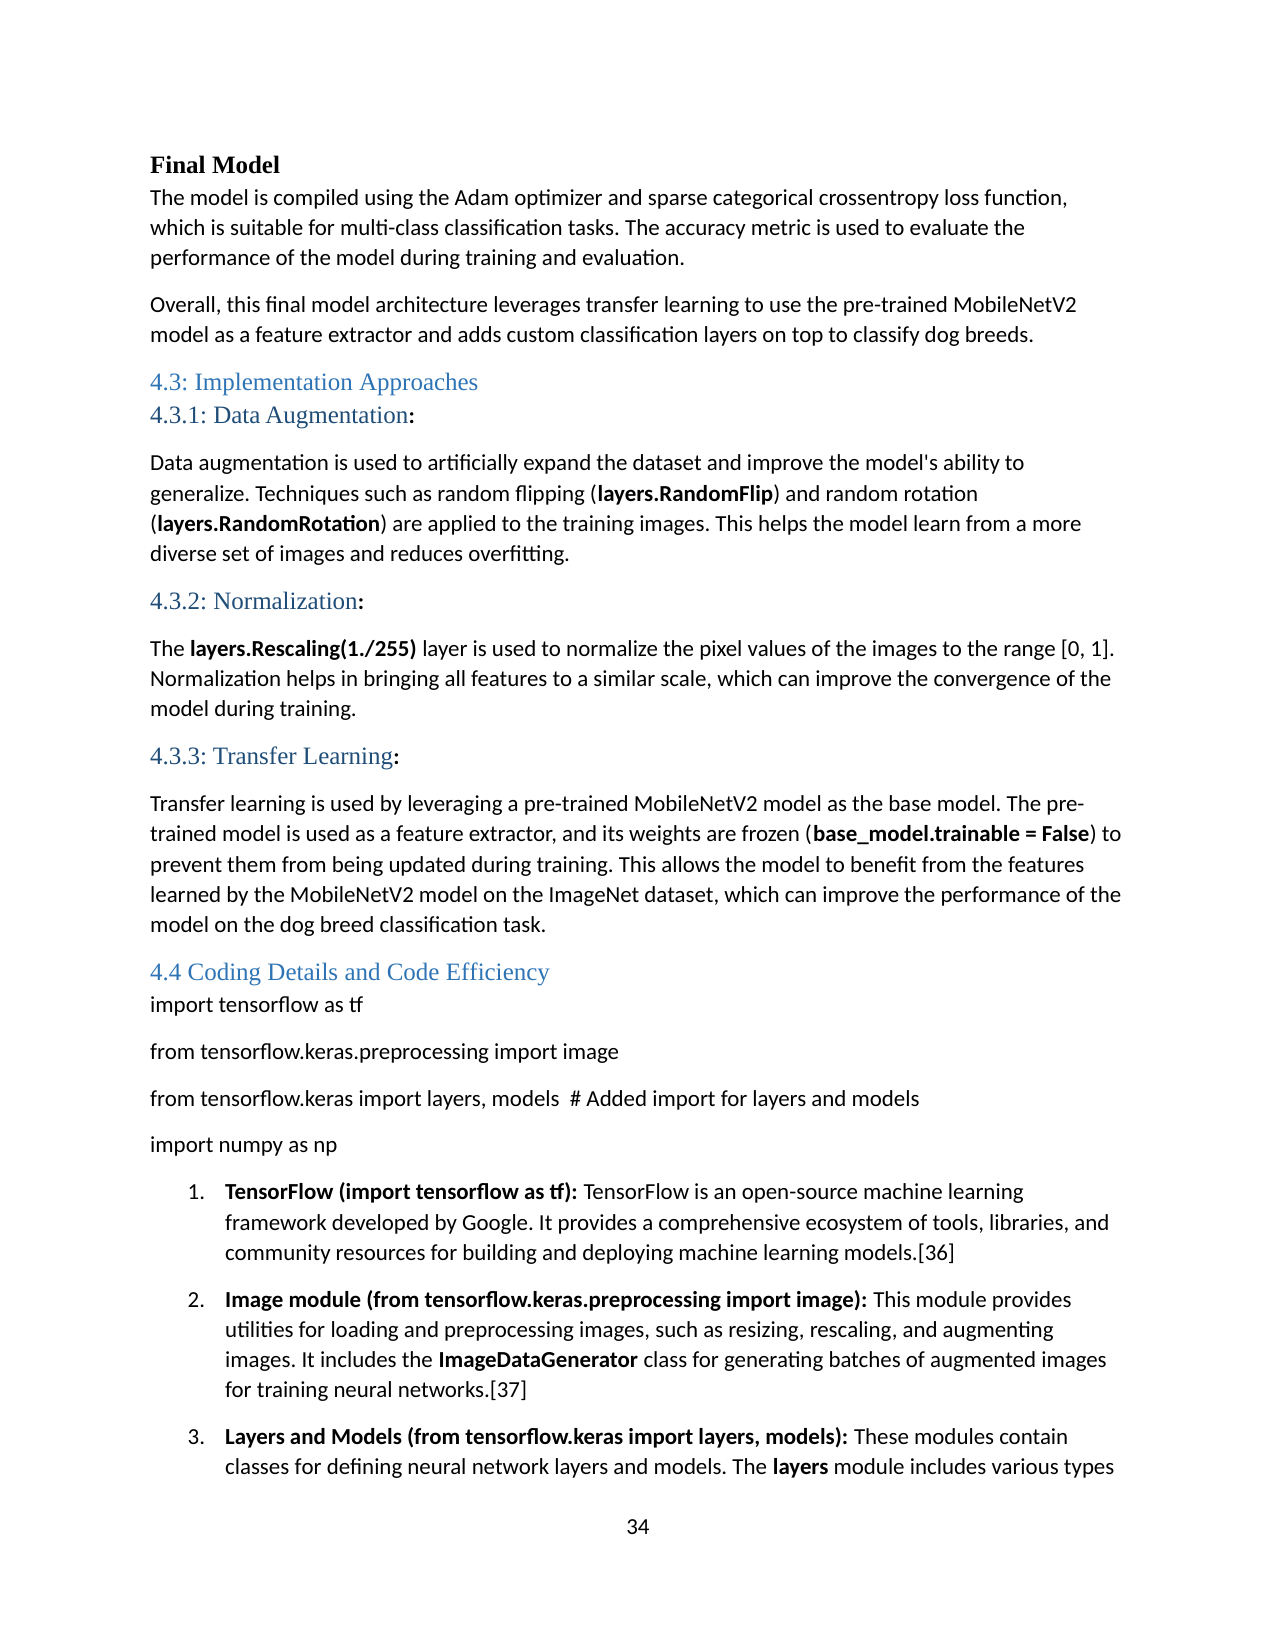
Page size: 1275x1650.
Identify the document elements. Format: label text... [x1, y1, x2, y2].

text 4.3.2: Normalization: [150, 586, 1125, 615]
text import numpy as np [150, 1131, 1125, 1159]
text The model is compiled using the Adam optimizer and sparse categorical crossentropy loss function, which is suitable for multi-class classification tasks. The accuracy metric is used to evaluate the performance of the model during training and evaluation. [150, 183, 1125, 271]
text 4.3.1: Data Augmentation: [150, 400, 1125, 429]
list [187, 1422, 1125, 1481]
text from tensorflow.keras import layers, models # Added import for layers and models [150, 1084, 1125, 1112]
text Transfer learning is used by leveraging a pre-trained MobileNetV2 model as the base model. The pre-trained model is used as a feature extractor, and its weights are frozen (base_model.trainable = False) to prevent them from being updated during training. This allows the model to benefit from the features learned by the MobileNetV2 model on the ImageNet dataset, which can improve the performance of the model on the dog breed classification task. [150, 789, 1125, 938]
text from tensorflow.keras.preprocessing import image [150, 1037, 1125, 1065]
subtitle 4.4 Coding Details and Code Efficiency [150, 957, 1125, 986]
list Image module (from tensorflow.keras.preprocessing import image): This module provides utilities for loading and preprocessing images, such as resizing, rescaling, and augmenting images. It includes the ImageDataGenerator class for generating batches of augmented images for training neural networks.[37] [187, 1285, 1125, 1403]
list TensorFlow (import tensorflow as tf): TensorFlow is an open-source machine learning framework developed by Google. It provides a comprehensive ecosystem of tools, libraries, and community resources for building and deploying machine learning models.[36] [187, 1177, 1125, 1266]
text Overall, this final model architecture leverages transfer learning to use the pre-trained MobileNetV2 model as a feature extractor and adds custom classification layers on top to classify dog breeds. [150, 290, 1125, 348]
subtitle 4.3: Implementation Approaches [150, 367, 1125, 396]
text 4.3.3: Transfer Learning: [150, 741, 1125, 770]
text Final Model [150, 150, 1125, 179]
text import tensorflow as tf [150, 990, 1125, 1018]
text The layers.Rescaling(1./255) layer is used to normalize the pixel values of the images to the range [0, 1]. Normalization helps in bringing all features to a similar scale, which can improve the convergence of the model during training. [150, 634, 1125, 722]
text Data augmentation is used to artificially expand the dataset and improve the model's ability to generalize. Techniques such as random flipping (layers.RandomFlip) and random rotation (layers.RandomRotation) are applied to the training images. This helps the model learn from a more diverse set of images and reduces overfitting. [150, 448, 1125, 567]
